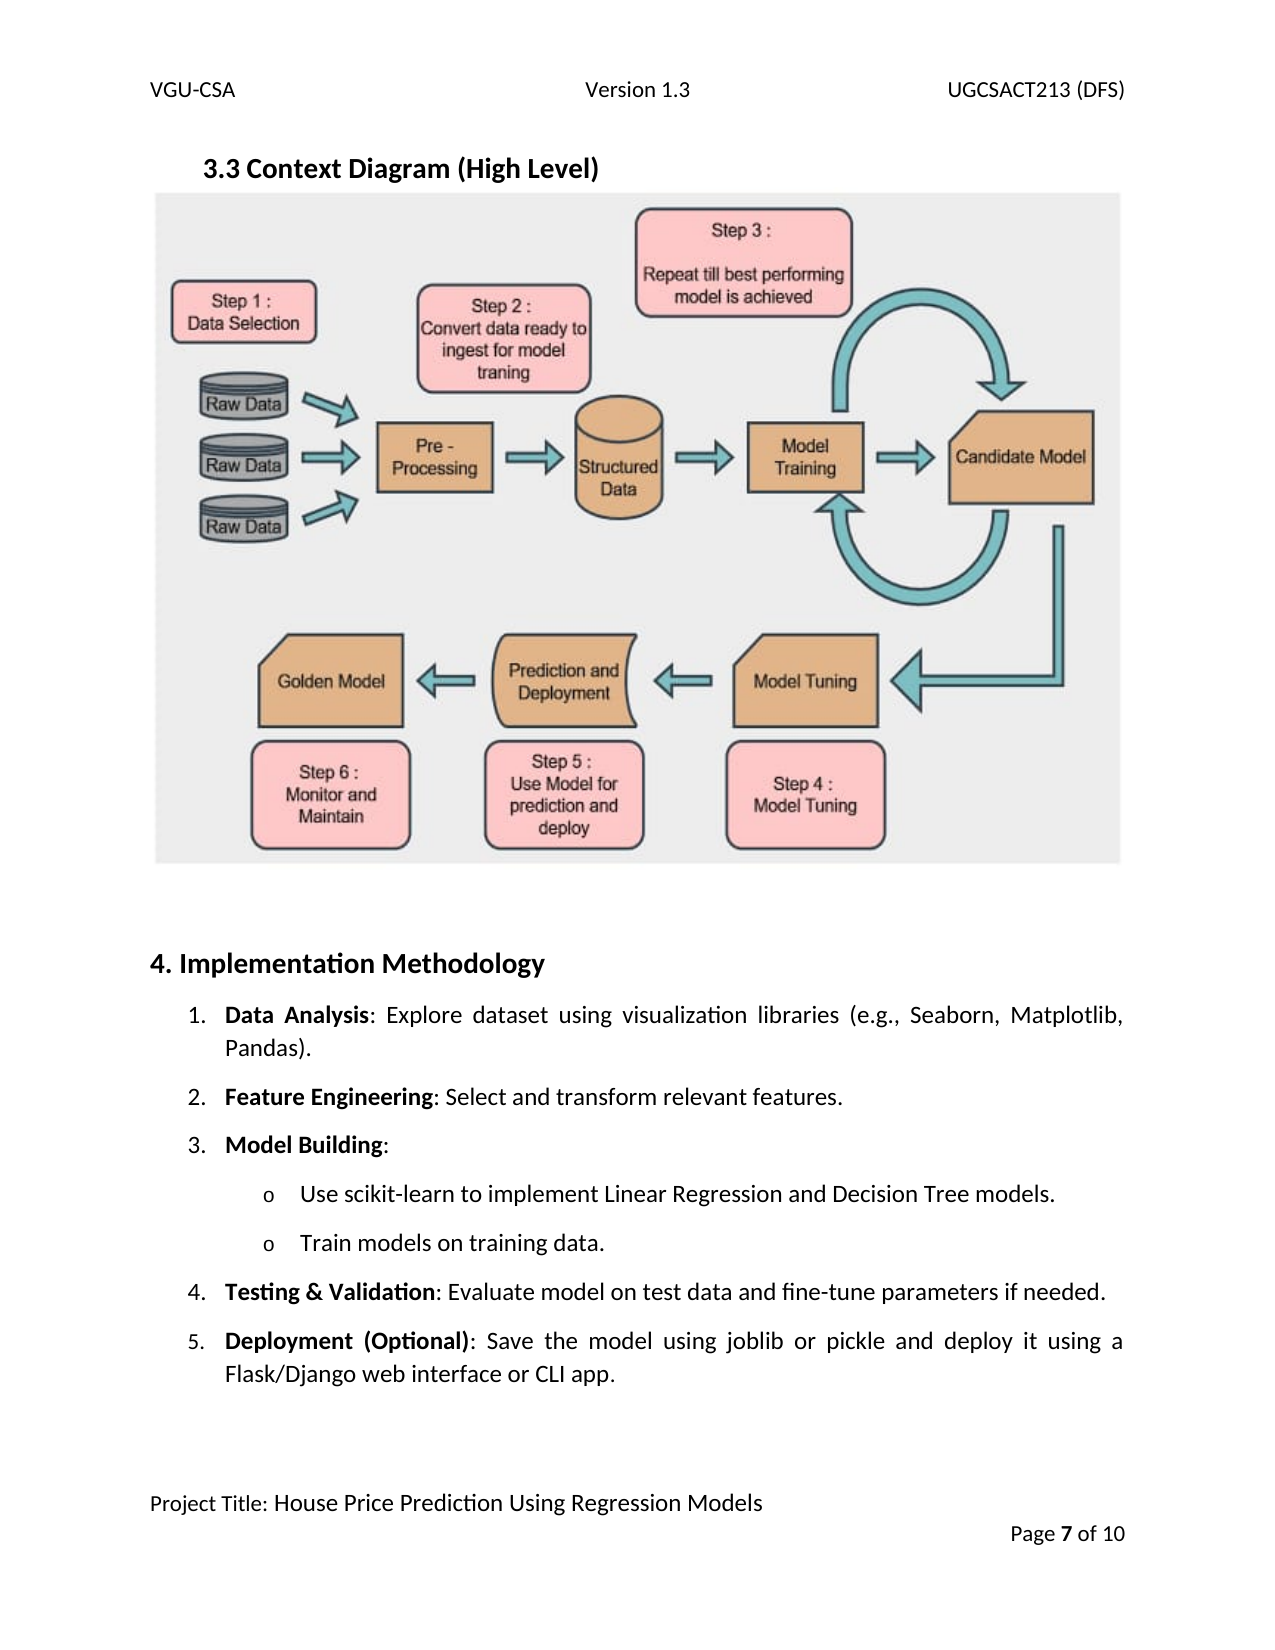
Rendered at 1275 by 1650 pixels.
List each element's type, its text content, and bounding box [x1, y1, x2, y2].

list Model Building: [187, 1130, 1125, 1160]
list Feature Engineering: Select and transform relevant features. [187, 1081, 1125, 1111]
text 4. Implementation Methodology [150, 945, 1125, 981]
subtitle 3.3 Context Diagram (High Level) [150, 150, 1125, 186]
list Deployment (Optional): Save the model using joblib or pickle and deploy it using a Flask/Django web interface or CLI app. [187, 1326, 1125, 1388]
picture [150, 187, 1125, 870]
list Data Analysis: Explore dataset using visualization libraries (e.g., Seaborn, Matplotlib, Pandas). [187, 999, 1125, 1062]
list Use scikit-learn to implement Linear Regression and Decision Tree models. [262, 1179, 1125, 1209]
list Testing & Validation: Evaluate model on test data and fine-tune parameters if needed. [187, 1277, 1125, 1307]
list Train models on training data. [262, 1228, 1125, 1258]
